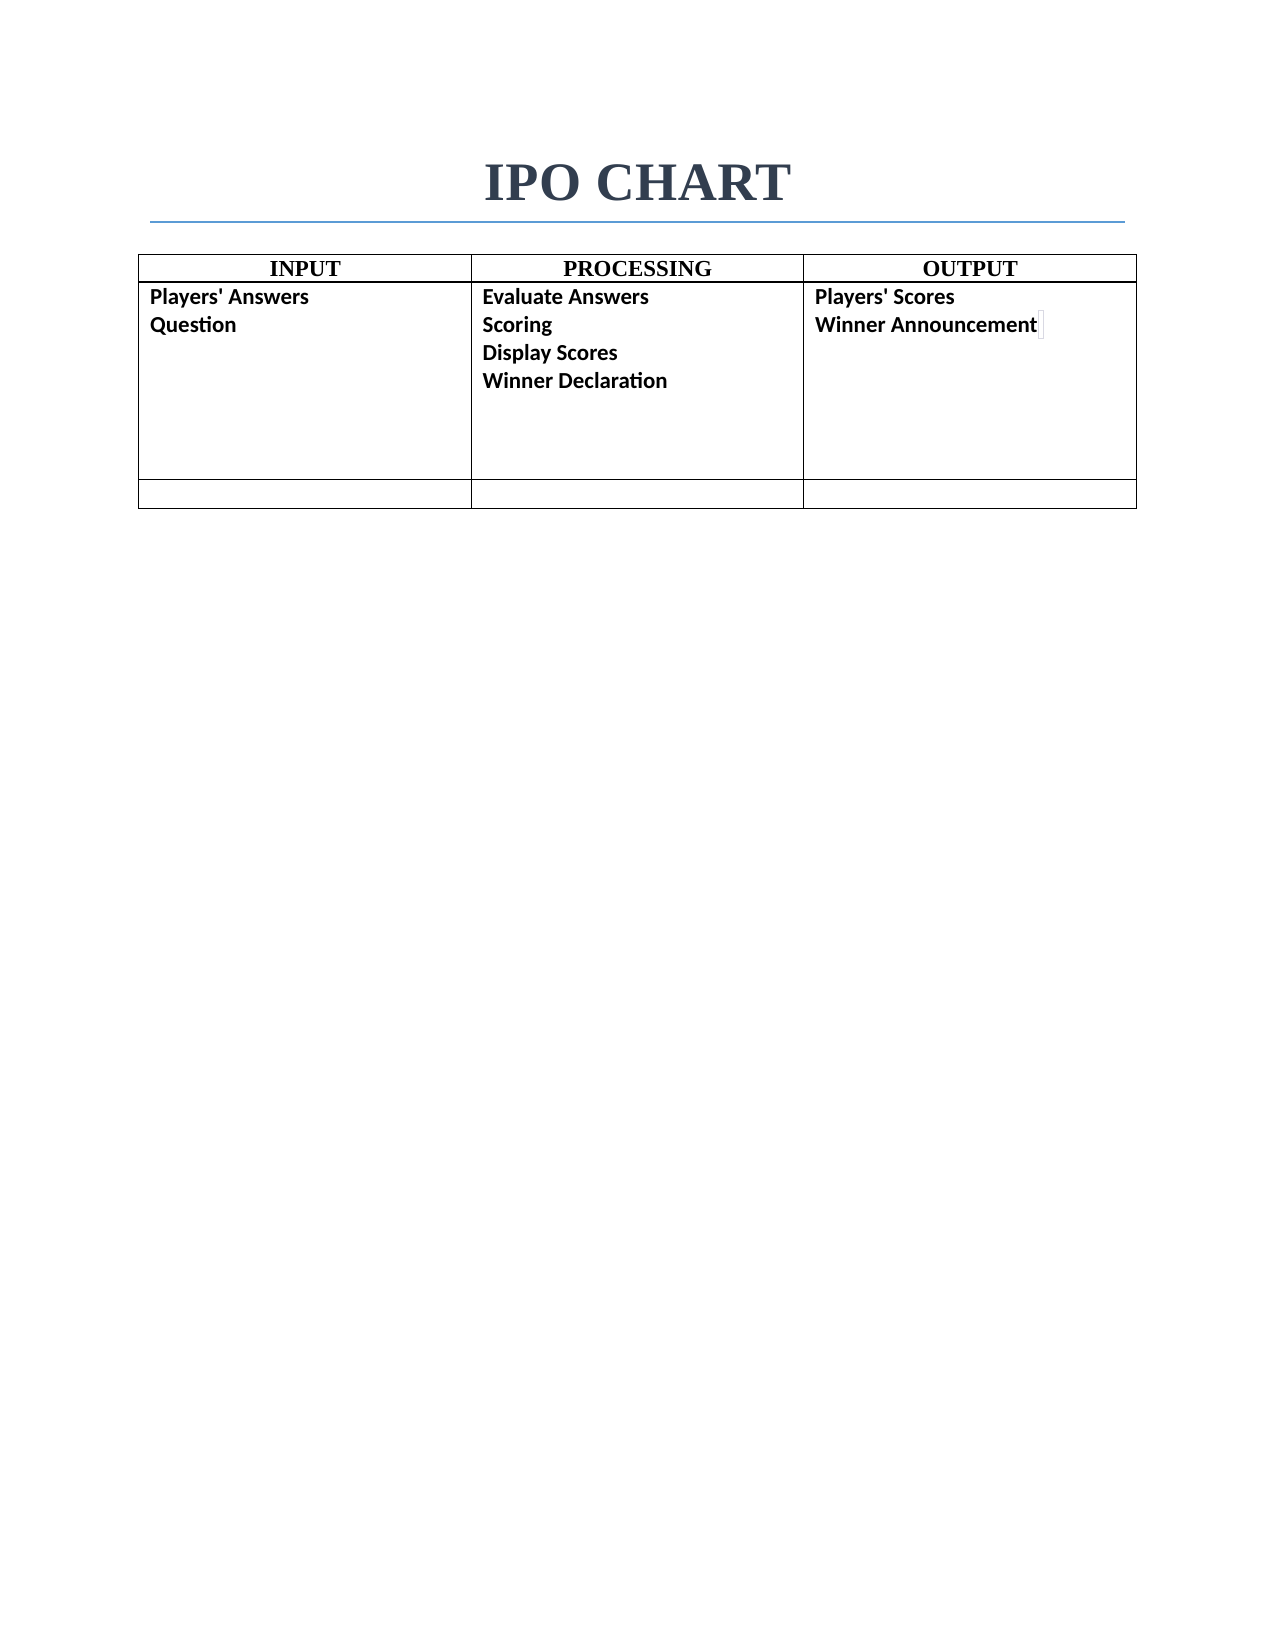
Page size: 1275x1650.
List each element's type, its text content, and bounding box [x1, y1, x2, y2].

table_header PROCESSING [472, 255, 803, 281]
table_header OUTPUT [804, 255, 1136, 281]
table_cell [804, 480, 1136, 508]
table_cell Players' Answers Question [139, 283, 471, 478]
table_cell Players' Scores Winner Announcement [804, 283, 1136, 478]
table_cell [472, 480, 803, 508]
title IPO CHART [150, 150, 1125, 221]
table_header INPUT [139, 255, 471, 281]
table_cell [139, 480, 471, 508]
table_cell Evaluate Answers Scoring Display Scores Winner Declaration [472, 283, 803, 478]
